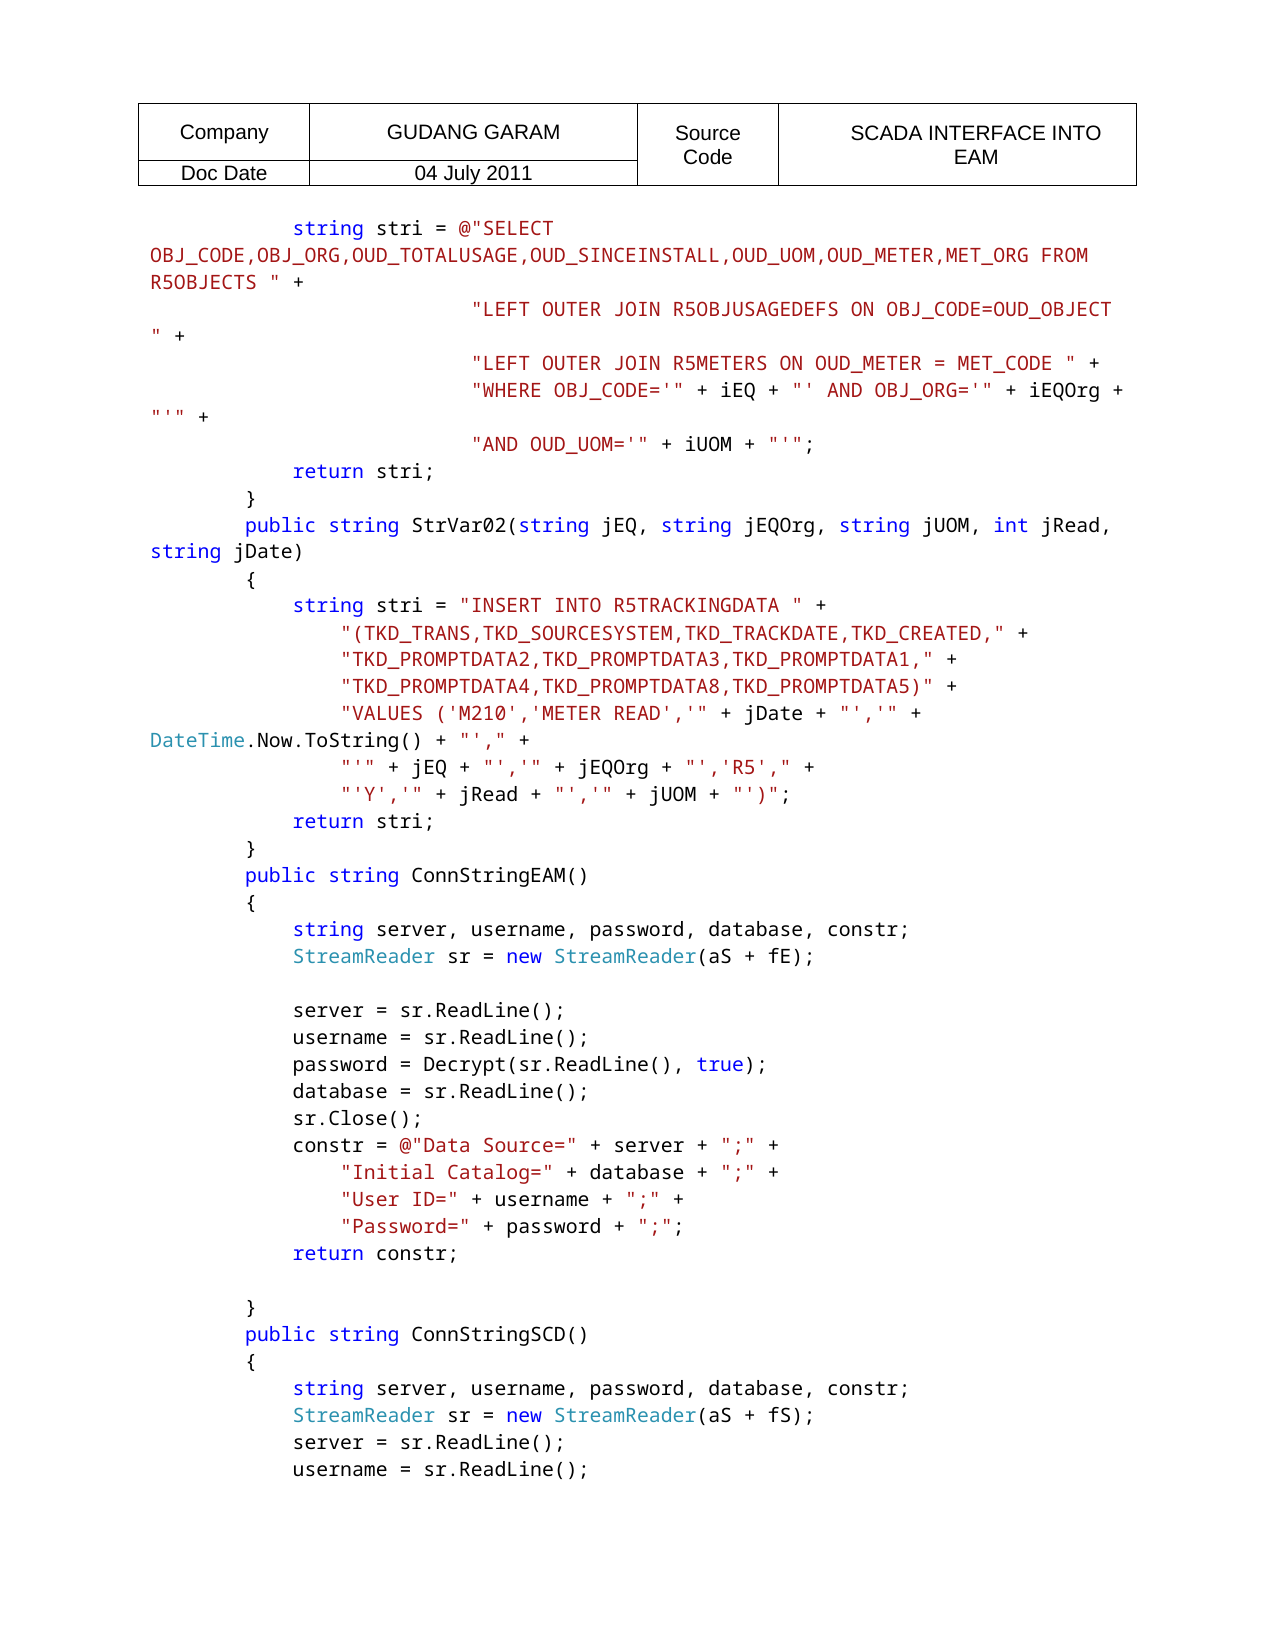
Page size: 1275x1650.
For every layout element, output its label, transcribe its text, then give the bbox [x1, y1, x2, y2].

text server = sr.ReadLine(); [150, 1428, 1125, 1455]
text { [150, 888, 1125, 916]
text "'" + jEQ + "','" + jEQOrg + "','R5'," + [150, 754, 1125, 781]
text username = sr.ReadLine(); [150, 1023, 1125, 1050]
text string stri = "INSERT INTO R5TRACKINGDATA " + [150, 592, 1125, 619]
text "(TKD_TRANS,TKD_SOURCESYSTEM,TKD_TRACKDATE,TKD_CREATED," + [150, 619, 1125, 646]
text server = sr.ReadLine(); [150, 996, 1125, 1023]
text "User ID=" + username + ";" + [150, 1185, 1125, 1212]
text StreamReader sr = new StreamReader(aS + fS); [150, 1401, 1125, 1428]
text "VALUES ('M210','METER READ','" + jDate + "','" + DateTime.Now.ToString() + "'," + [150, 700, 1125, 754]
text return constr; [150, 1239, 1125, 1266]
text } [150, 1293, 1125, 1320]
text string stri = @"SELECT OBJ_CODE,OBJ_ORG,OUD_TOTALUSAGE,OUD_SINCEINSTALL,OUD_UOM,OUD_METER,MET_ORG FROM R5OBJECTS " + [150, 214, 1125, 295]
text username = sr.ReadLine(); [150, 1455, 1125, 1482]
text database = sr.ReadLine(); [150, 1077, 1125, 1104]
text { [150, 565, 1125, 592]
text "Initial Catalog=" + database + ";" + [150, 1158, 1125, 1185]
text } [150, 484, 1125, 511]
text "'Y','" + jRead + "','" + jUOM + "')"; [150, 781, 1125, 808]
text StreamReader sr = new StreamReader(aS + fE); [150, 942, 1125, 969]
text public string StrVar02(string jEQ, string jEQOrg, string jUOM, int jRead, string jDate) [150, 511, 1125, 565]
text } [150, 834, 1125, 862]
text constr = @"Data Source=" + server + ";" + [150, 1131, 1125, 1158]
text return stri; [150, 457, 1125, 484]
text "LEFT OUTER JOIN R5OBJUSAGEDEFS ON OBJ_CODE=OUD_OBJECT " + [150, 295, 1125, 349]
text "TKD_PROMPTDATA4,TKD_PROMPTDATA8,TKD_PROMPTDATA5)" + [150, 673, 1125, 700]
text "LEFT OUTER JOIN R5METERS ON OUD_METER = MET_CODE " + [150, 349, 1125, 376]
text "Password=" + password + ";"; [150, 1212, 1125, 1239]
text "TKD_PROMPTDATA2,TKD_PROMPTDATA3,TKD_PROMPTDATA1," + [150, 646, 1125, 673]
text public string ConnStringEAM() [150, 862, 1125, 888]
text sr.Close(); [150, 1104, 1125, 1131]
text { [150, 1347, 1125, 1374]
text return stri; [150, 808, 1125, 834]
text password = Decrypt(sr.ReadLine(), true); [150, 1050, 1125, 1077]
text "WHERE OBJ_CODE='" + iEQ + "' AND OBJ_ORG='" + iEQOrg + "'" + [150, 376, 1125, 430]
text public string ConnStringSCD() [150, 1320, 1125, 1347]
text string server, username, password, database, constr; [150, 916, 1125, 942]
text "AND OUD_UOM='" + iUOM + "'"; [150, 430, 1125, 457]
text string server, username, password, database, constr; [150, 1374, 1125, 1401]
